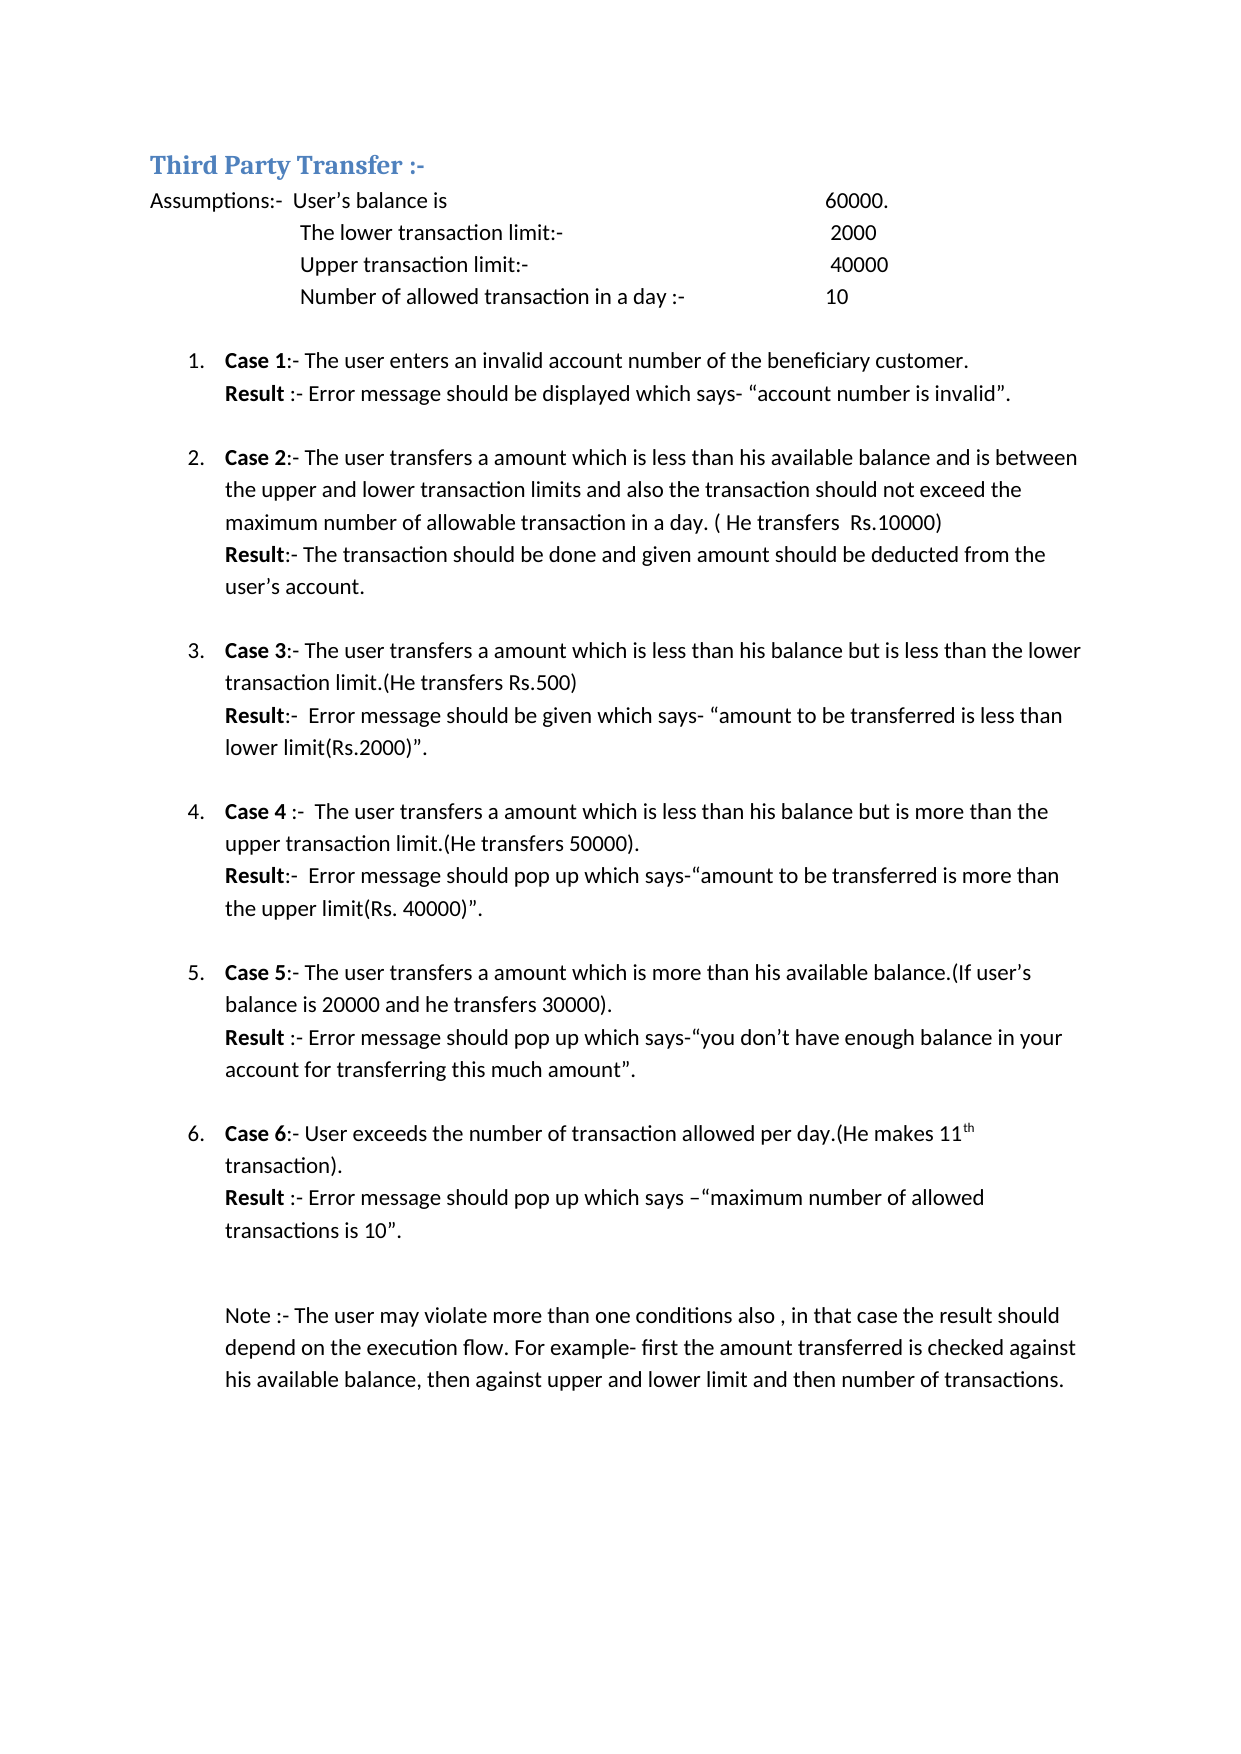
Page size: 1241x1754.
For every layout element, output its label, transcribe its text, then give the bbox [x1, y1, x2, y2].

list Case 3:- The user transfers a amount which is less than his balance but is less than the lower transaction limit.(He transfers Rs.500) [187, 636, 1090, 697]
text Number of allowed transaction in a day :- 10 [150, 282, 1090, 310]
text Assumptions:- User’s balance is 60000. [150, 186, 1090, 214]
list Case 1:- The user enters an invalid account number of the beneficiary customer. [187, 347, 1090, 375]
text The lower transaction limit:- 2000 [150, 218, 1090, 246]
list Result :- Error message should pop up which says –“maximum number of allowed transactions is 10”. [225, 1183, 1090, 1244]
list Case 5:- The user transfers a amount which is more than his available balance.(If user’s balance is 20000 and he transfers 30000). [187, 958, 1090, 1018]
list Case 4 :- The user transfers a amount which is less than his balance but is more than the upper transaction limit.(He transfers 50000). [187, 797, 1090, 857]
text Upper transaction limit:- 40000 [150, 250, 1090, 278]
list Case 2:- The user transfers a amount which is less than his available balance and is between the upper and lower transaction limits and also the transaction should not exceed the maximum number of allowable transaction in a day. ( He transfers Rs.10000) [187, 443, 1090, 536]
list Result:- Error message should be given which says- “amount to be transferred is less than lower limit(Rs.2000)”. [225, 701, 1090, 761]
list Result :- Error message should be displayed which says- “account number is invalid”. [225, 379, 1090, 407]
list Case 6:- User exceeds the number of transaction allowed per day.(He makes 11th transaction). [187, 1119, 1090, 1179]
subtitle Third Party Transfer :- [150, 150, 1090, 181]
list Result:- Error message should pop up which says-“amount to be transferred is more than the upper limit(Rs. 40000)”. [225, 862, 1090, 922]
list Note :- The user may violate more than one conditions also , in that case the result should depend on the execution flow. For example- first the amount transferred is checked against his available balance, then against upper and lower limit and then number of transactions. [225, 1301, 1090, 1393]
list Result :- Error message should pop up which says-“you don’t have enough balance in your account for transferring this much amount”. [225, 1023, 1090, 1083]
list Result:- The transaction should be done and given amount should be deducted from the user’s account. [225, 540, 1090, 600]
